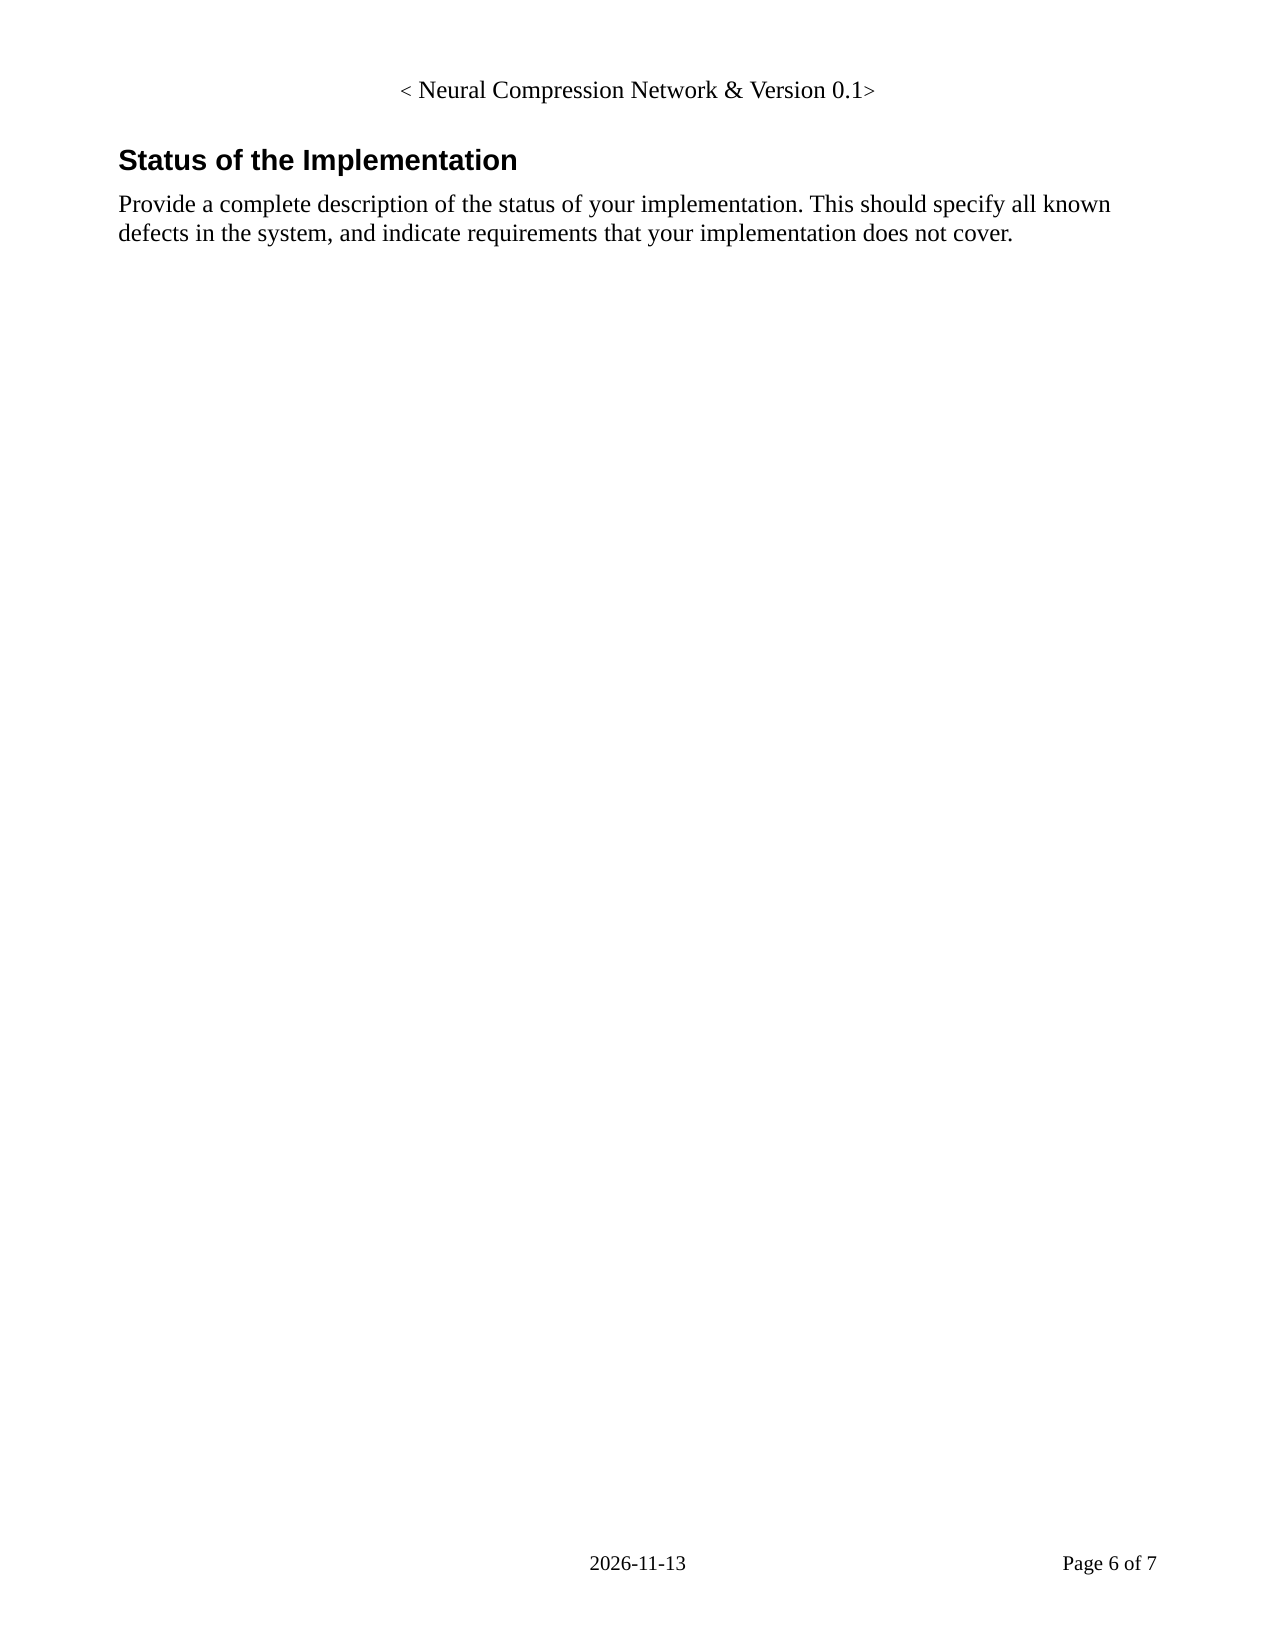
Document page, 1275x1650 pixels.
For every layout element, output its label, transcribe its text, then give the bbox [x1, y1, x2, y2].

subtitle Status of the Implementation [118, 143, 1157, 177]
text Provide a complete description of the status of your implementation. This should specify all known defects in the system, and indicate requirements that your implementation does not cover. [118, 189, 1157, 247]
